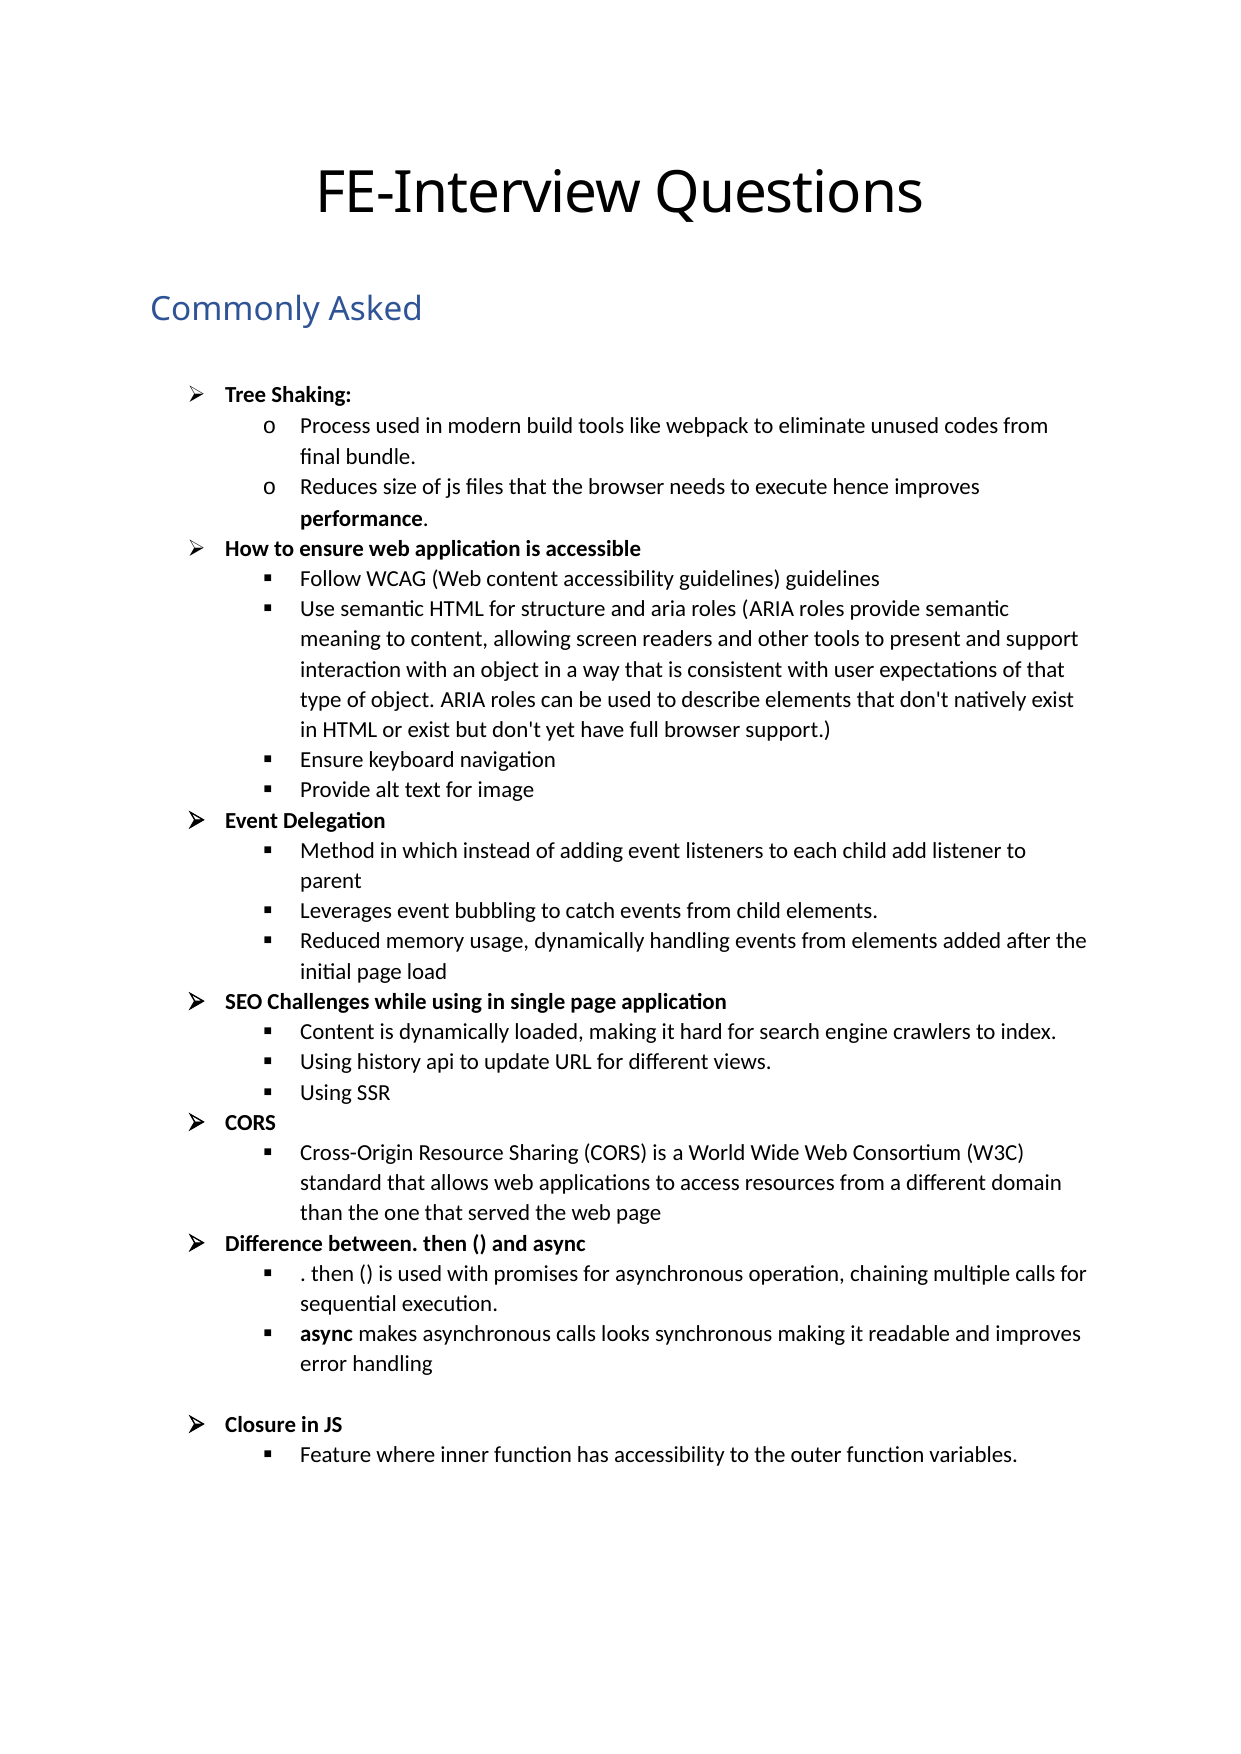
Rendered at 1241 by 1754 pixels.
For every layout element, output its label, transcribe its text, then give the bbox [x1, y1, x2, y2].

list Using SSR [262, 1078, 1090, 1106]
list CORS [187, 1108, 1090, 1136]
title FE-Interview Questions [150, 150, 1090, 229]
list Cross-Origin Resource Sharing (CORS) is a World Wide Web Consortium (W3C) standard that allows web applications to access resources from a different domain than the one that served the web page [262, 1138, 1090, 1226]
list Feature where inner function has accessibility to the outer function variables. [262, 1440, 1090, 1468]
list SEO Challenges while using in single page application [187, 987, 1090, 1015]
list Reduced memory usage, dynamically handling events from elements added after the initial page load [262, 927, 1090, 985]
list Use semantic HTML for structure and aria roles (ARIA roles provide semantic meaning to content, allowing screen readers and other tools to present and support interaction with an object in a way that is consistent with user expectations of that type of object. ARIA roles can be used to describe elements that don't natively exist in HTML or exist but don't yet have full browser support.) [262, 594, 1090, 743]
list async makes asynchronous calls looks synchronous making it readable and improves error handling [262, 1319, 1090, 1377]
subtitle Commonly Asked [150, 285, 1090, 330]
list Process used in modern build tools like webpack to eliminate unused codes from final bundle. [262, 411, 1090, 470]
list Follow WCAG (Web content accessibility guidelines) guidelines [262, 564, 1090, 592]
list . then () is used with promises for asynchronous operation, chaining multiple calls for sequential execution. [262, 1259, 1090, 1317]
list Ensure keyboard navigation [262, 745, 1090, 773]
list How to ensure web application is accessible [187, 534, 1090, 562]
list Closure in JS [187, 1410, 1090, 1438]
list Provide alt text for image [262, 776, 1090, 803]
list Content is dynamically loaded, making it hard for search engine crawlers to index. [262, 1017, 1090, 1045]
list Leverages event bubbling to catch events from child elements. [262, 896, 1090, 924]
list Difference between. then () and async [187, 1229, 1090, 1257]
list Tree Shaking: [187, 381, 1090, 408]
list Reduces size of js files that the browser needs to execute hence improves performance. [262, 472, 1090, 532]
list Method in which instead of adding event listeners to each child add listener to parent [262, 836, 1090, 894]
list Event Delegation [187, 806, 1090, 834]
list Using history api to update URL for different views. [262, 1047, 1090, 1075]
